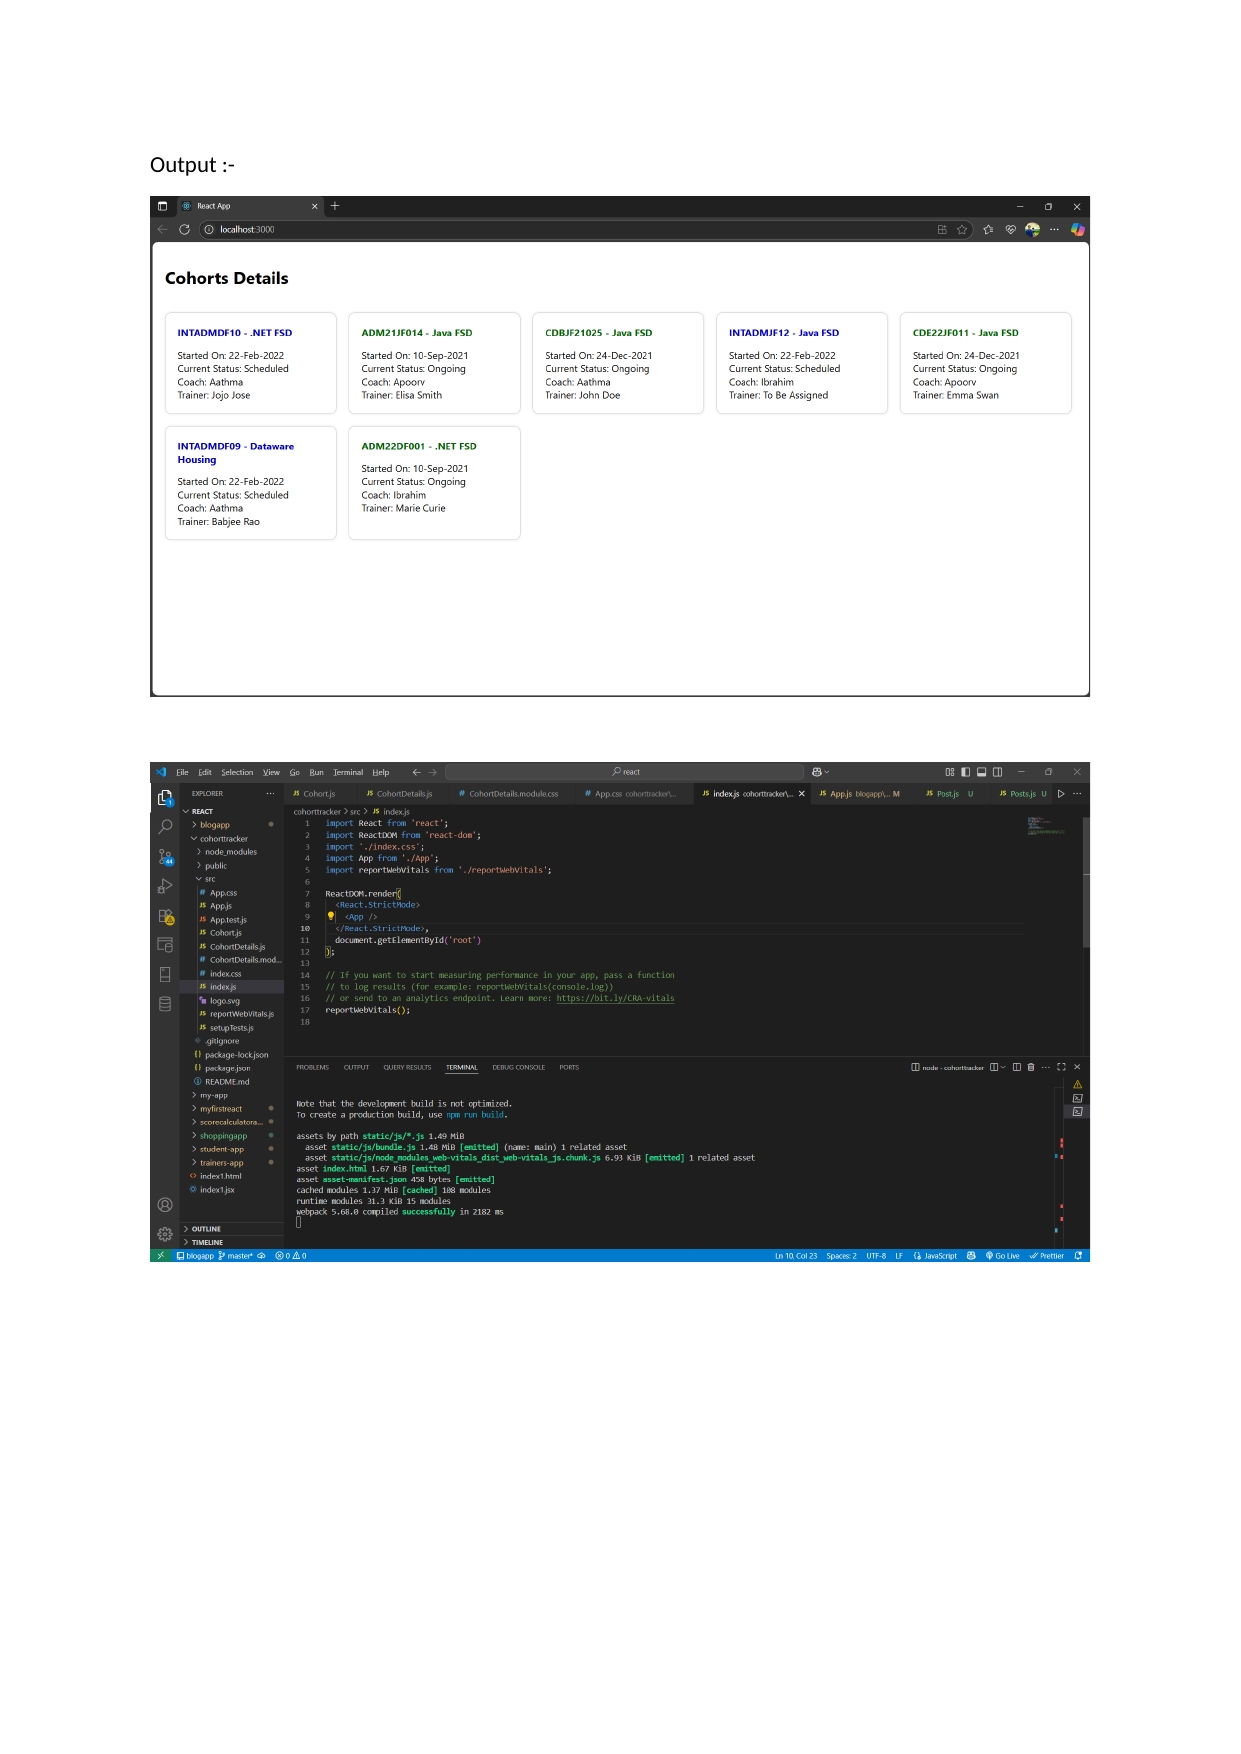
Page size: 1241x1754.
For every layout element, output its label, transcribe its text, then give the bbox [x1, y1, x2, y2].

text Output :- [150, 150, 1090, 178]
picture [150, 196, 1091, 697]
picture [150, 762, 1091, 1262]
